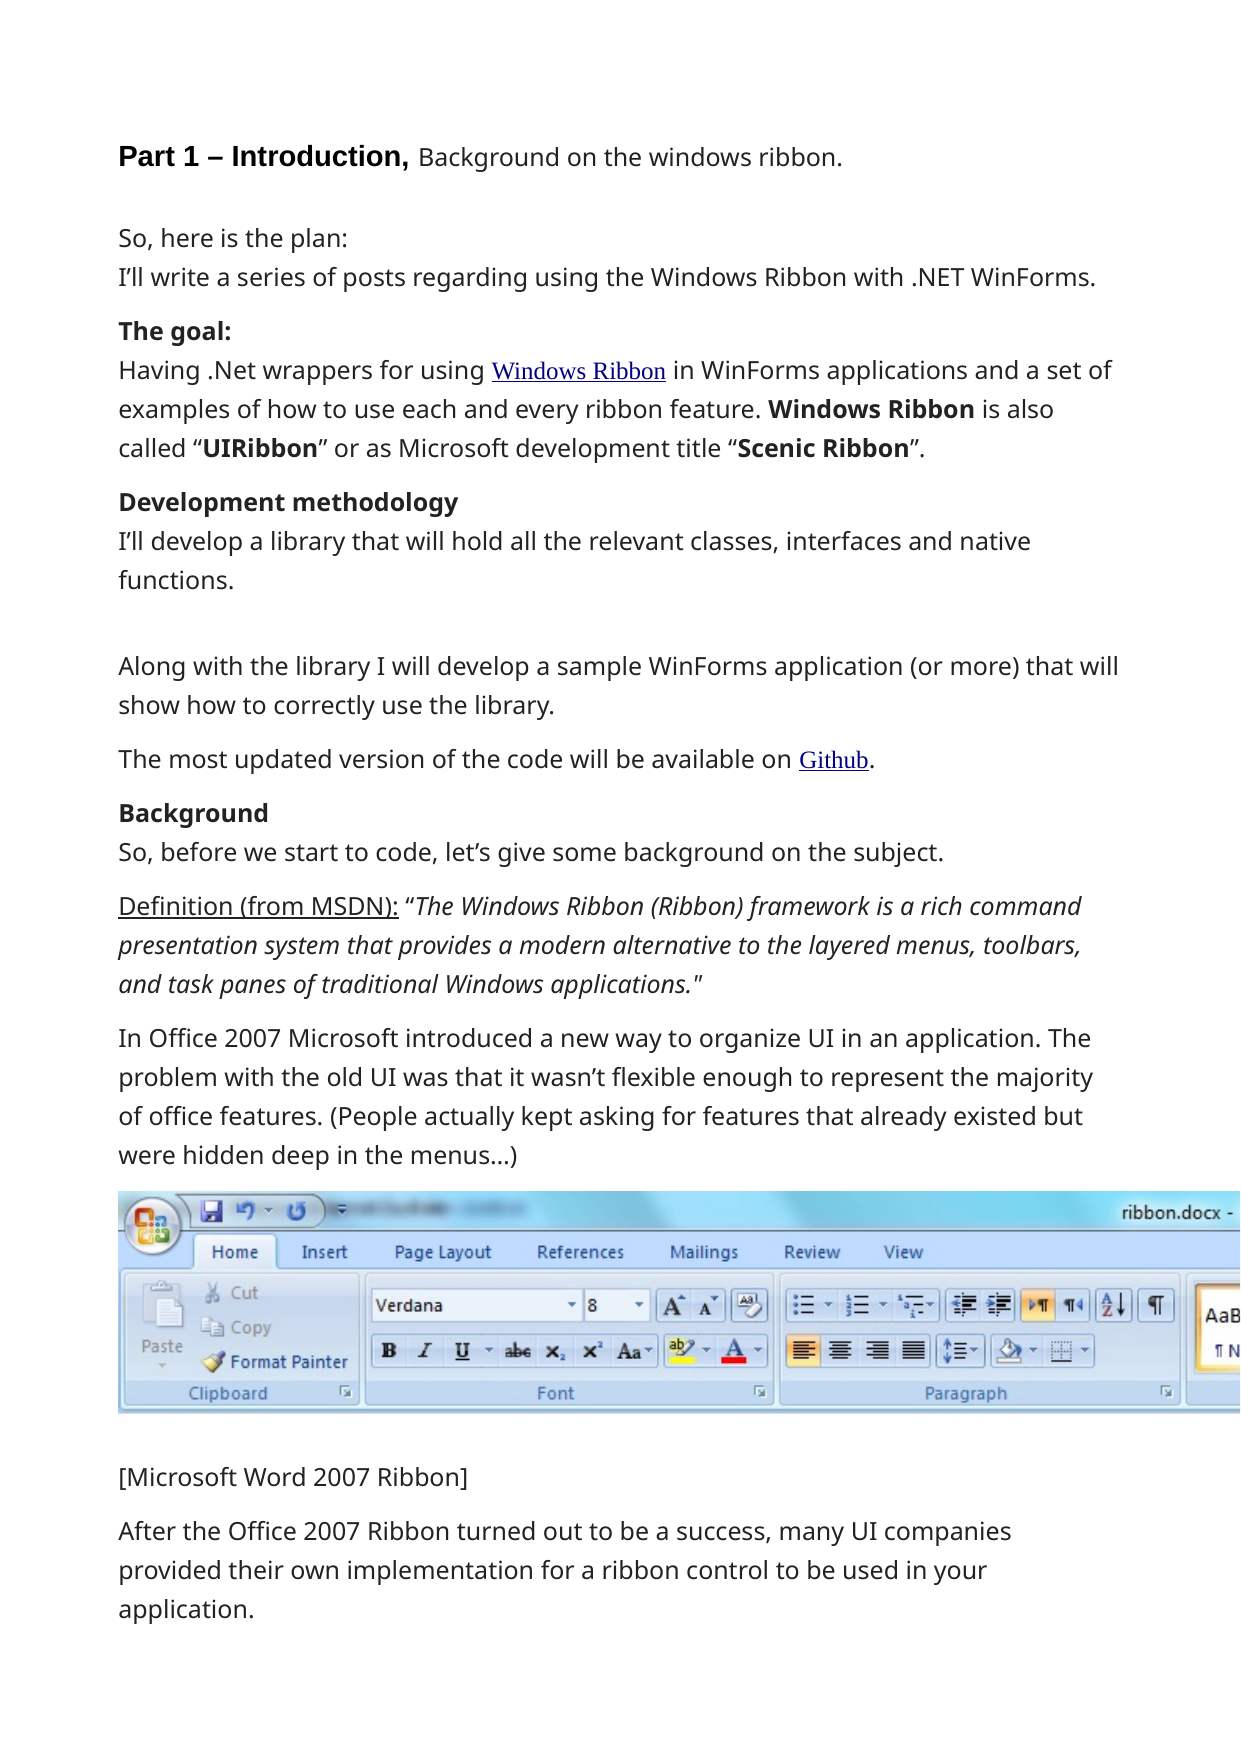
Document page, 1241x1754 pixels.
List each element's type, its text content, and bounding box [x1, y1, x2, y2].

text Background So, before we start to code, let’s give some background on the subject. [118, 795, 1122, 868]
text Definition (from MSDN): “The Windows Ribbon (Ribbon) framework is a rich command presentation system that provides a modern alternative to the layered menus, toolbars, and task panes of traditional Windows applications." [118, 888, 1122, 1001]
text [118, 1514, 1122, 1626]
subtitle Part 1 – Introduction, Background on the windows ribbon. [118, 139, 1122, 174]
text Development methodology I’ll develop a library that will hold all the relevant classes, interfaces and native functions. [118, 484, 1122, 630]
text So, here is the plan: I’ll write a series of posts regarding using the Windows Ribbon with .NET WinForms. [118, 220, 1122, 293]
text The goal: Having .Net wrappers for using Windows Ribbon in WinForms applications and a set of examples of how to use each and every ribbon feature. Windows Ribbon is also called “UIRibbon” or as Microsoft development title “Scenic Ribbon”. [118, 313, 1122, 465]
text In Office 2007 Microsoft introduced a new way to organize UI in an application. The problem with the old UI was that it wasn’t flexible enough to represent the majority of office features. (People actually kept asking for features that already existed but were hidden deep in the menus…) [118, 1020, 1122, 1172]
text [Microsoft Word 2007 Ribbon] [118, 1417, 1122, 1494]
text Along with the library I will develop a sample WinForms application (or more) that will show how to correctly use the library. [118, 649, 1122, 722]
text The most updated version of the code will be available on Github. [118, 742, 1122, 776]
picture [118, 1191, 1241, 1417]
